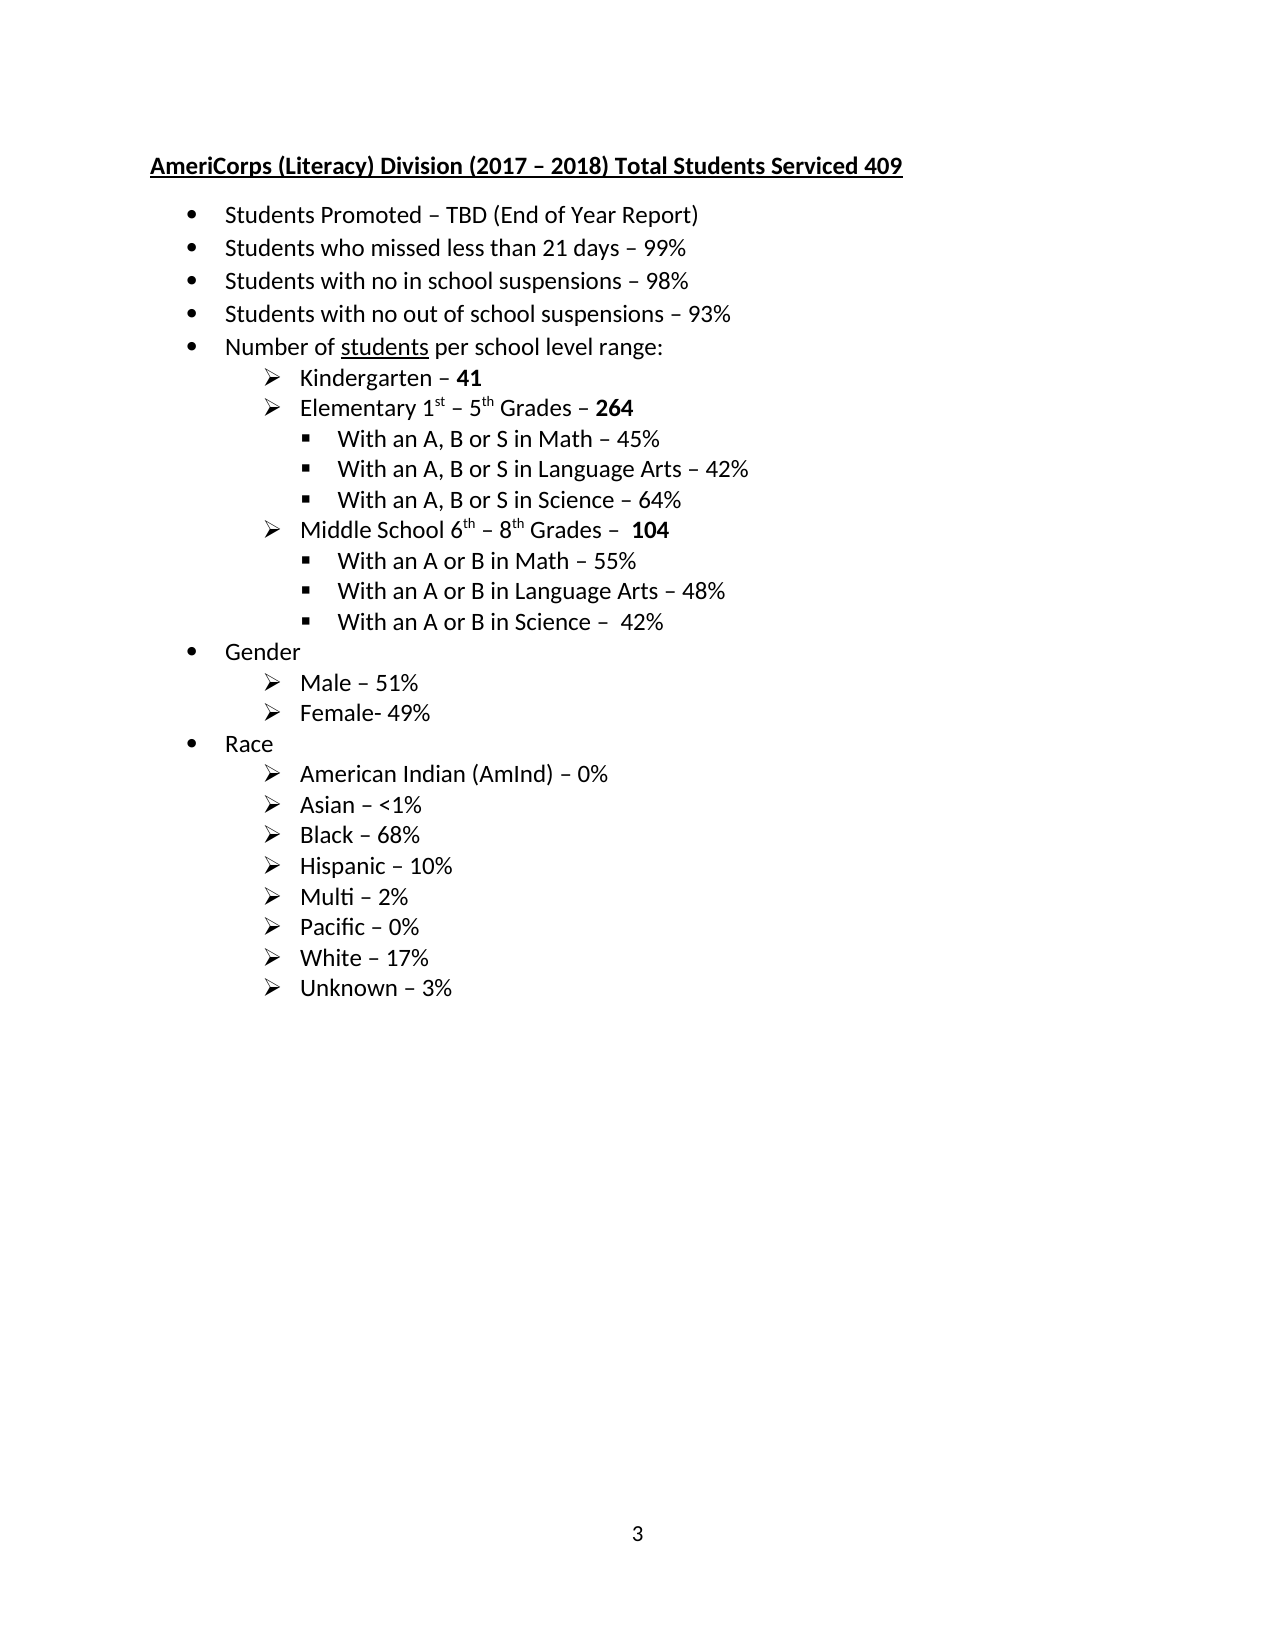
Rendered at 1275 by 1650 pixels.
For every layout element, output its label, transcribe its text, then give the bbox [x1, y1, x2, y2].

list Elementary 1st – 5th Grades – 264 [262, 392, 1125, 423]
list American Indian (AmInd) – 0% [262, 758, 1125, 789]
list Gender [187, 636, 1125, 667]
list Students with no out of school suspensions – 93% [187, 298, 1125, 329]
list Asian – <1% [262, 789, 1125, 819]
list Multi – 2% [262, 881, 1125, 911]
list Middle School 6th – 8th Grades – 104 [262, 514, 1125, 545]
list With an A, B or S in Math – 45% [300, 423, 1125, 453]
list Female- 49% [262, 697, 1125, 728]
list Students Promoted – TBD (End of Year Report) [187, 199, 1125, 230]
list Kindergarten – 41 [262, 362, 1125, 392]
list Hispanic – 10% [262, 850, 1125, 881]
list Students with no in school suspensions – 98% [187, 265, 1125, 296]
list With an A, B or S in Language Arts – 42% [300, 453, 1125, 484]
list Unknown – 3% [262, 972, 1125, 1003]
list Black – 68% [262, 819, 1125, 850]
list White – 17% [262, 942, 1125, 972]
list With an A or B in Science – 42% [300, 606, 1125, 636]
list With an A or B in Math – 55% [300, 545, 1125, 575]
list Race [187, 728, 1125, 758]
list Students who missed less than 21 days – 99% [187, 232, 1125, 263]
list With an A, B or S in Science – 64% [300, 484, 1125, 514]
text AmeriCorps (Literacy) Division (2017 – 2018) Total Students Serviced 409 [150, 150, 1125, 181]
list Number of students per school level range: [187, 331, 1125, 362]
list Pacific – 0% [262, 911, 1125, 942]
list With an A or B in Language Arts – 48% [300, 575, 1125, 606]
list Male – 51% [262, 667, 1125, 697]
